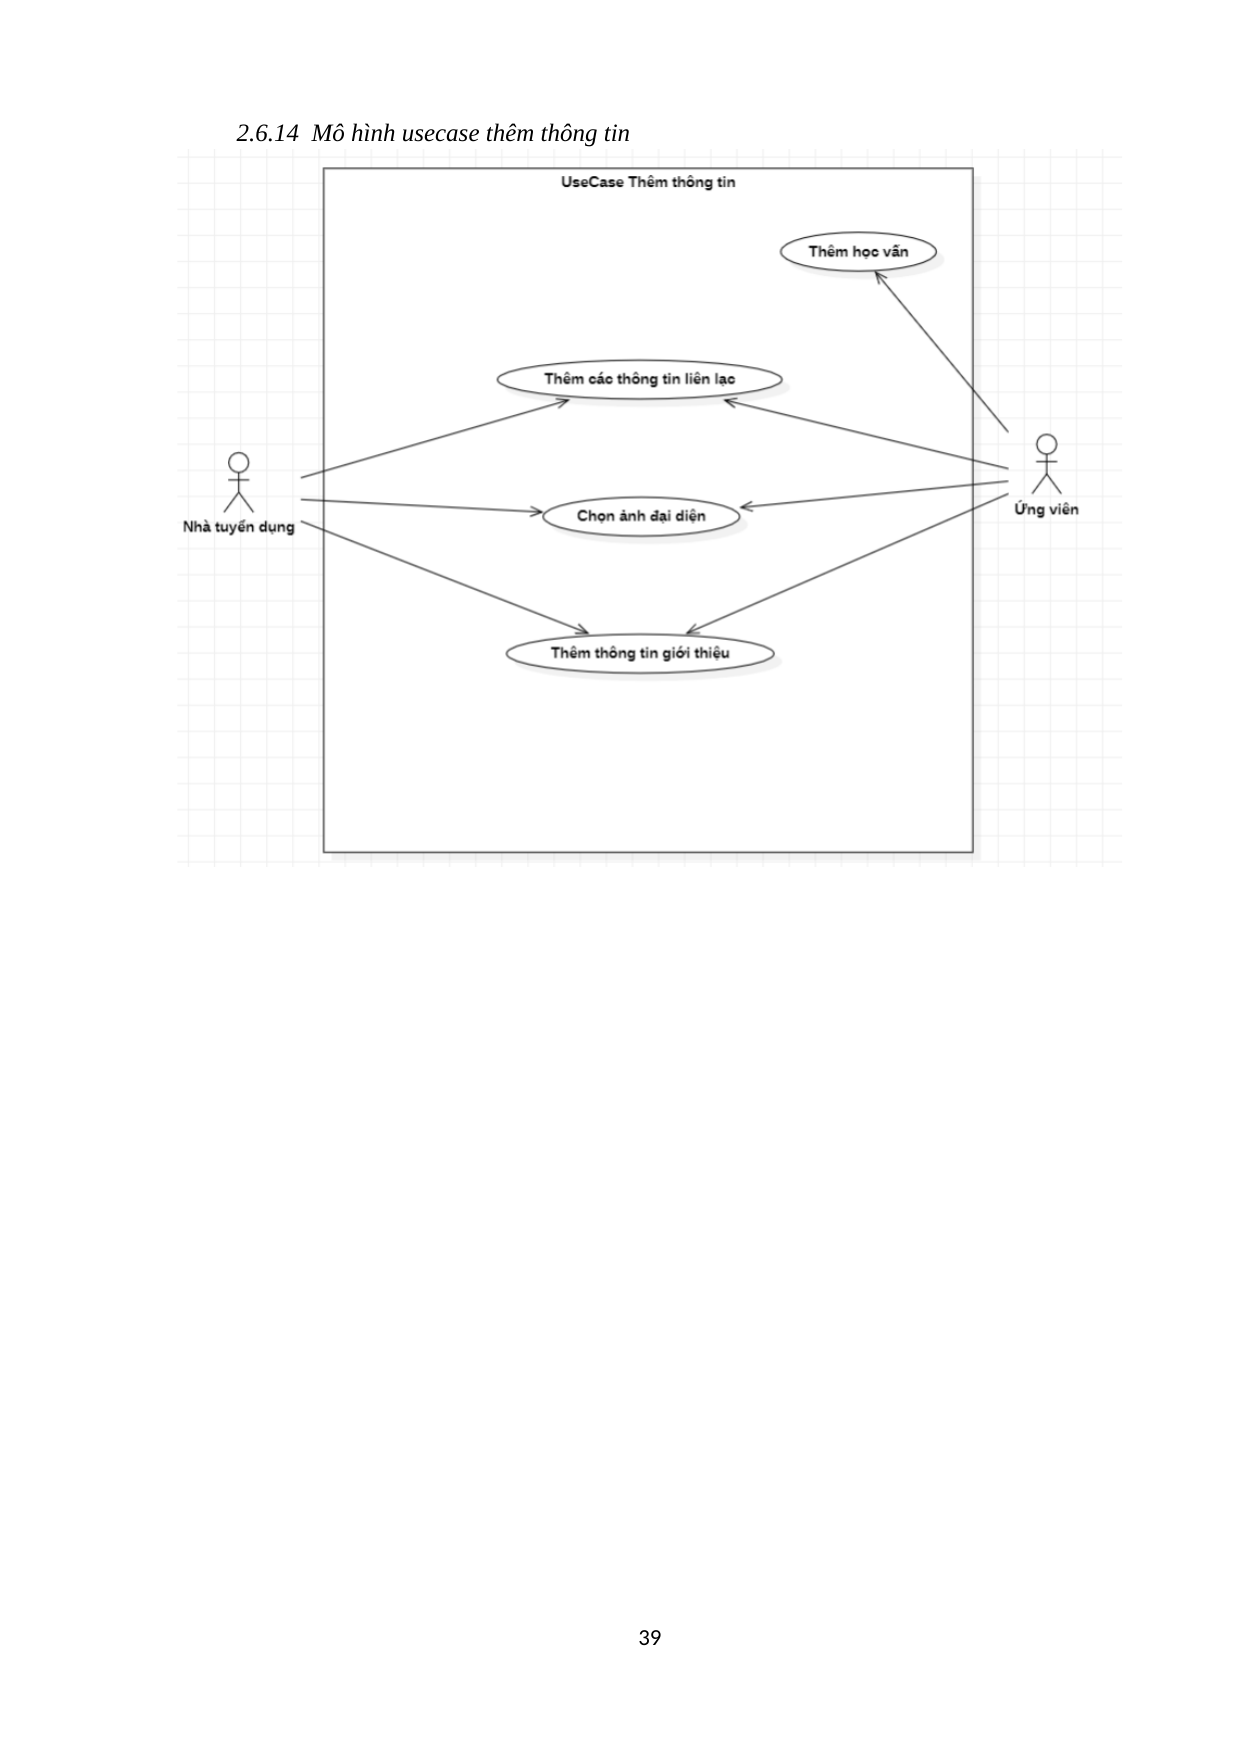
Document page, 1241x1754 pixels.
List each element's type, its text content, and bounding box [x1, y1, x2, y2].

picture [177, 149, 1123, 867]
subtitle Mô hình usecase thêm thông tin [236, 118, 1122, 147]
